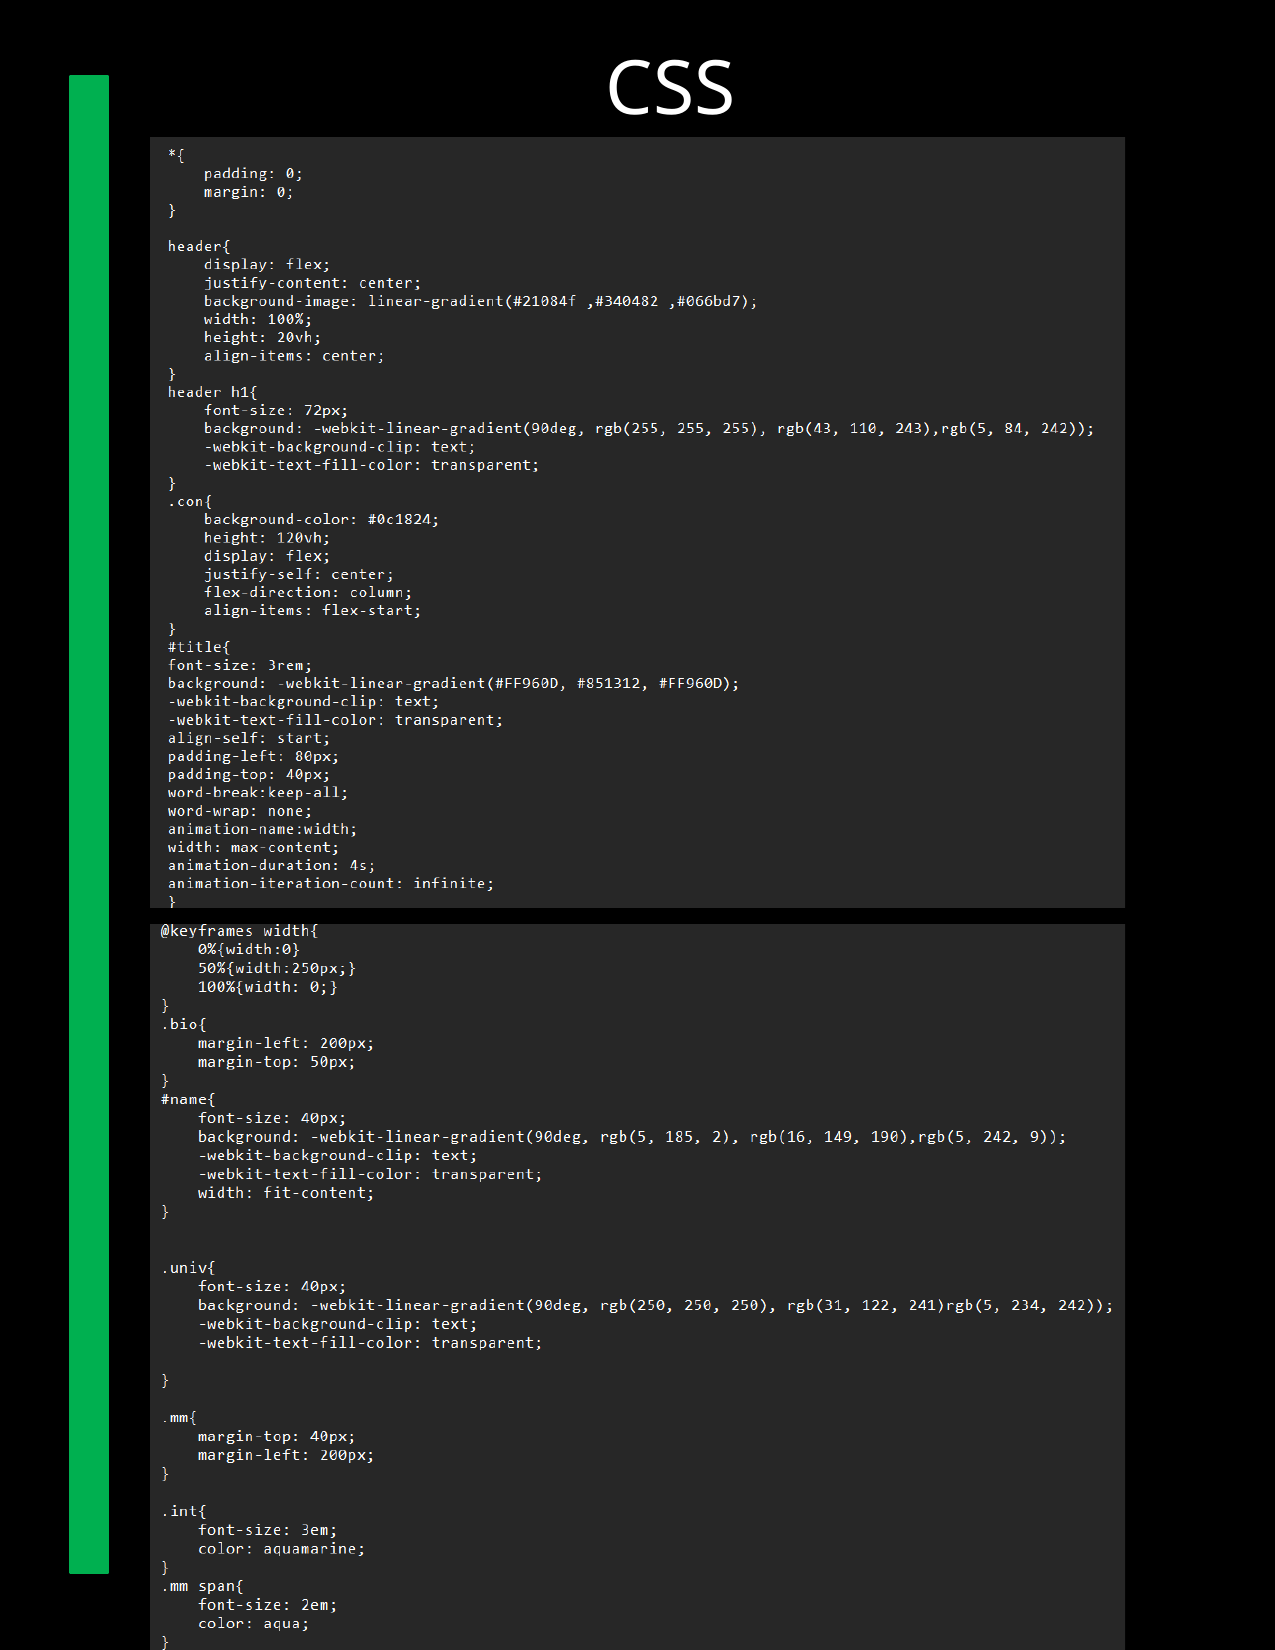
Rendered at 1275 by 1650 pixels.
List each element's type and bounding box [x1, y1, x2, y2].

picture [150, 924, 1125, 1650]
picture [150, 137, 1125, 908]
